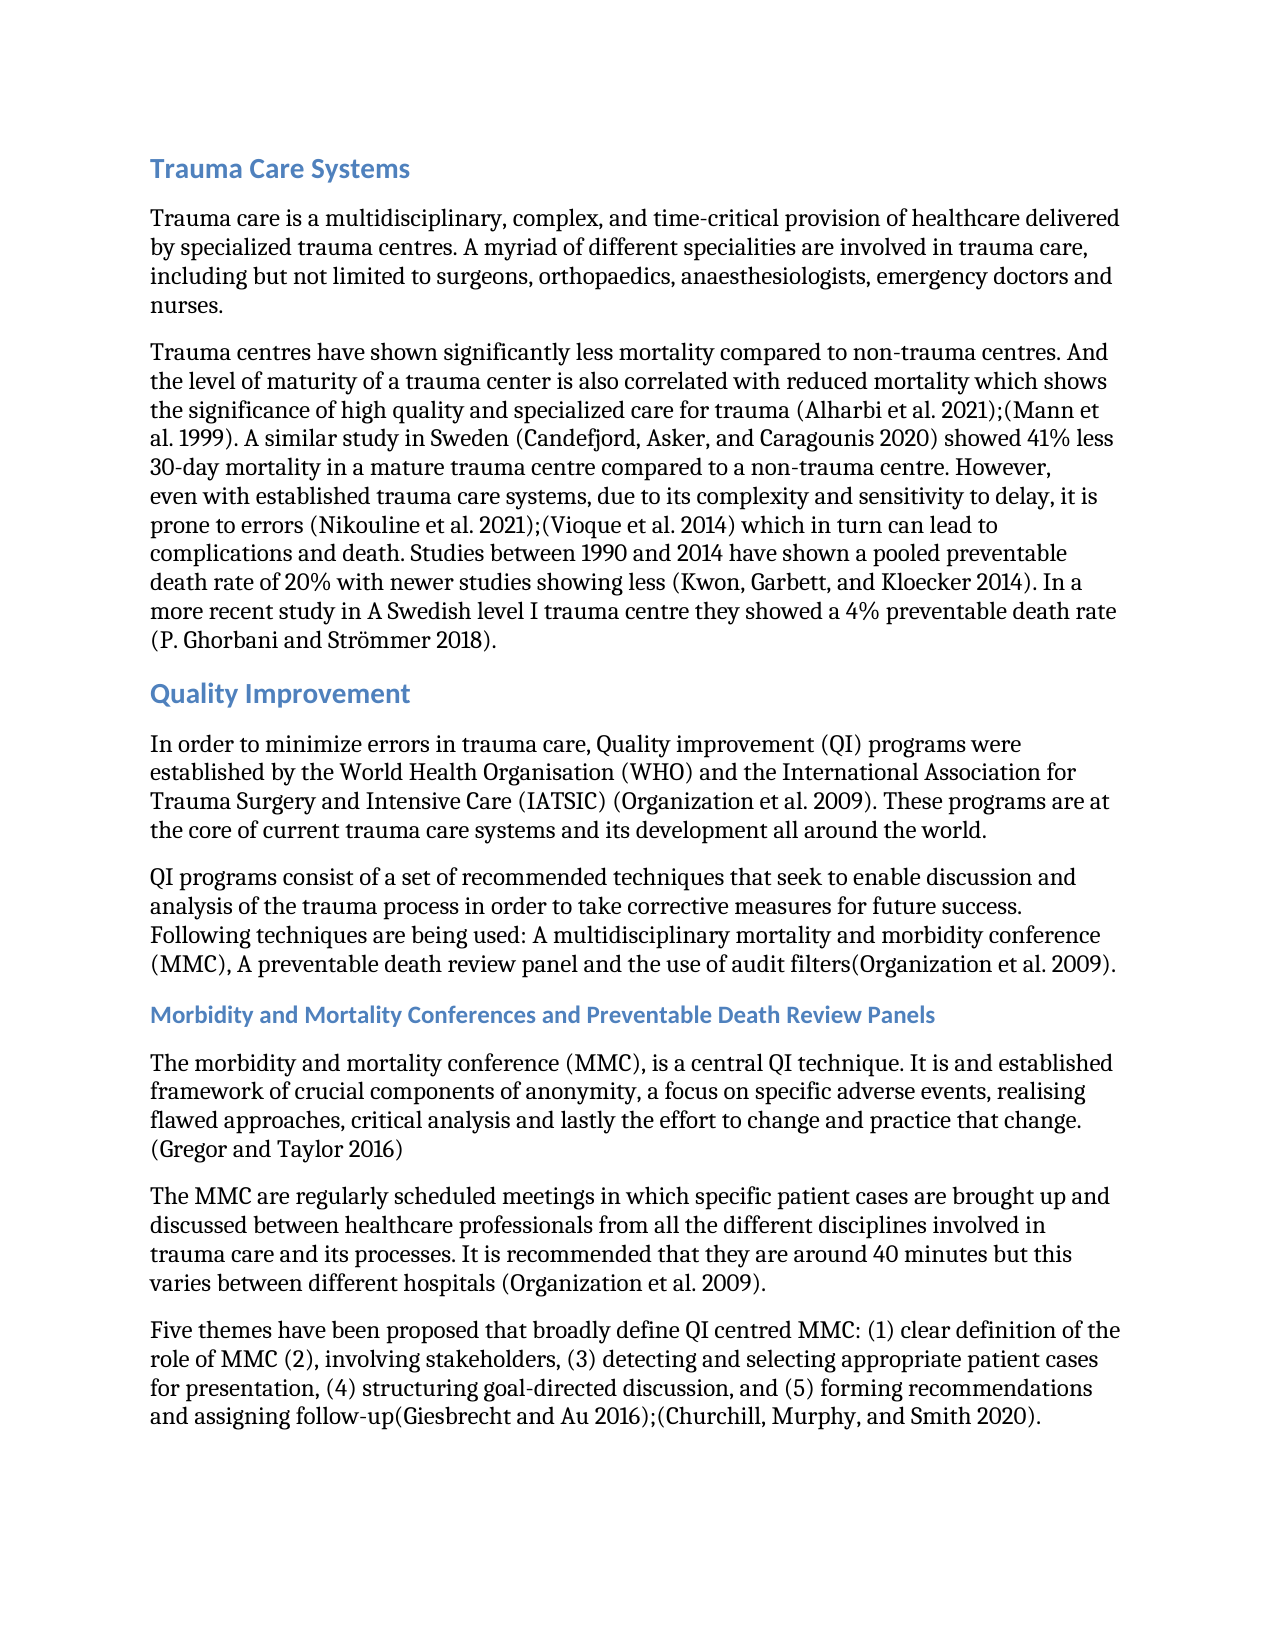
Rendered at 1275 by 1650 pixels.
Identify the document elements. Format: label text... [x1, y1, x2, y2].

subtitle Morbidity and Mortality Conferences and Preventable Death Review Panels [150, 999, 1125, 1030]
subtitle Trauma Care Systems [150, 150, 1125, 186]
text Trauma centres have shown significantly less mortality compared to non-trauma centres. And the level of maturity of a trauma center is also correlated with reduced mortality which shows the significance of high quality and specialized care for trauma (Alharbi et al. 2021);(Mann et al. 1999). A similar study in Sweden (Candefjord, Asker, and Caragounis 2020) showed 41% less 30-day mortality in a mature trauma centre compared to a non-trauma centre. However, even with established trauma care systems, due to its complexity and sensitivity to delay, it is prone to errors (Nikouline et al. 2021);(Vioque et al. 2014) which in turn can lead to complications and death. Studies between 1990 and 2014 have shown a pooled preventable death rate of 20% with newer studies showing less (Kwon, Garbett, and Kloecker 2014). In a more recent study in A Swedish level I trauma centre they showed a 4% preventable death rate (P. Ghorbani and Strömmer 2018). [150, 338, 1125, 654]
text Five themes have been proposed that broadly define QI centred MMC: (1) clear definition of the role of MMC (2), involving stakeholders, (3) detecting and selecting appropriate patient cases for presentation, (4) structuring goal-directed discussion, and (5) forming recommendations and assigning follow-up(Giesbrecht and Au 2016);(Churchill, Murphy, and Smith 2020). [150, 1316, 1125, 1431]
text In order to minimize errors in trauma care, Quality improvement (QI) programs were established by the World Health Organisation (WHO) and the International Association for Trauma Surgery and Intensive Care (IATSIC) (Organization et al. 2009). These programs are at the core of current trauma care systems and its development all around the world. [150, 729, 1125, 844]
text The MMC are regularly scheduled meetings in which specific patient cases are brought up and discussed between healthcare professionals from all the different disciplines involved in trauma care and its processes. It is recommended that they are around 40 minutes but this varies between different hospitals (Organization et al. 2009). [150, 1182, 1125, 1297]
subtitle Quality Improvement [150, 675, 1125, 711]
text The morbidity and mortality conference (MMC), is a central QI technique. It is and established framework of crucial components of anonymity, a focus on specific adverse events, realising flawed approaches, critical analysis and lastly the effort to change and practice that change. (Gregor and Taylor 2016) [150, 1048, 1125, 1163]
text Trauma care is a multidisciplinary, complex, and time-critical provision of healthcare delivered by specialized trauma centres. A myriad of different specialities are involved in trauma care, including but not limited to surgeons, orthopaedics, anaesthesiologists, emergency doctors and nurses. [150, 204, 1125, 319]
text QI programs consist of a set of recommended techniques that seek to enable discussion and analysis of the trauma process in order to take corrective measures for future success. Following techniques are being used: A multidisciplinary mortality and morbidity conference (MMC), A preventable death review panel and the use of audit filters(Organization et al. 2009). [150, 863, 1125, 978]
